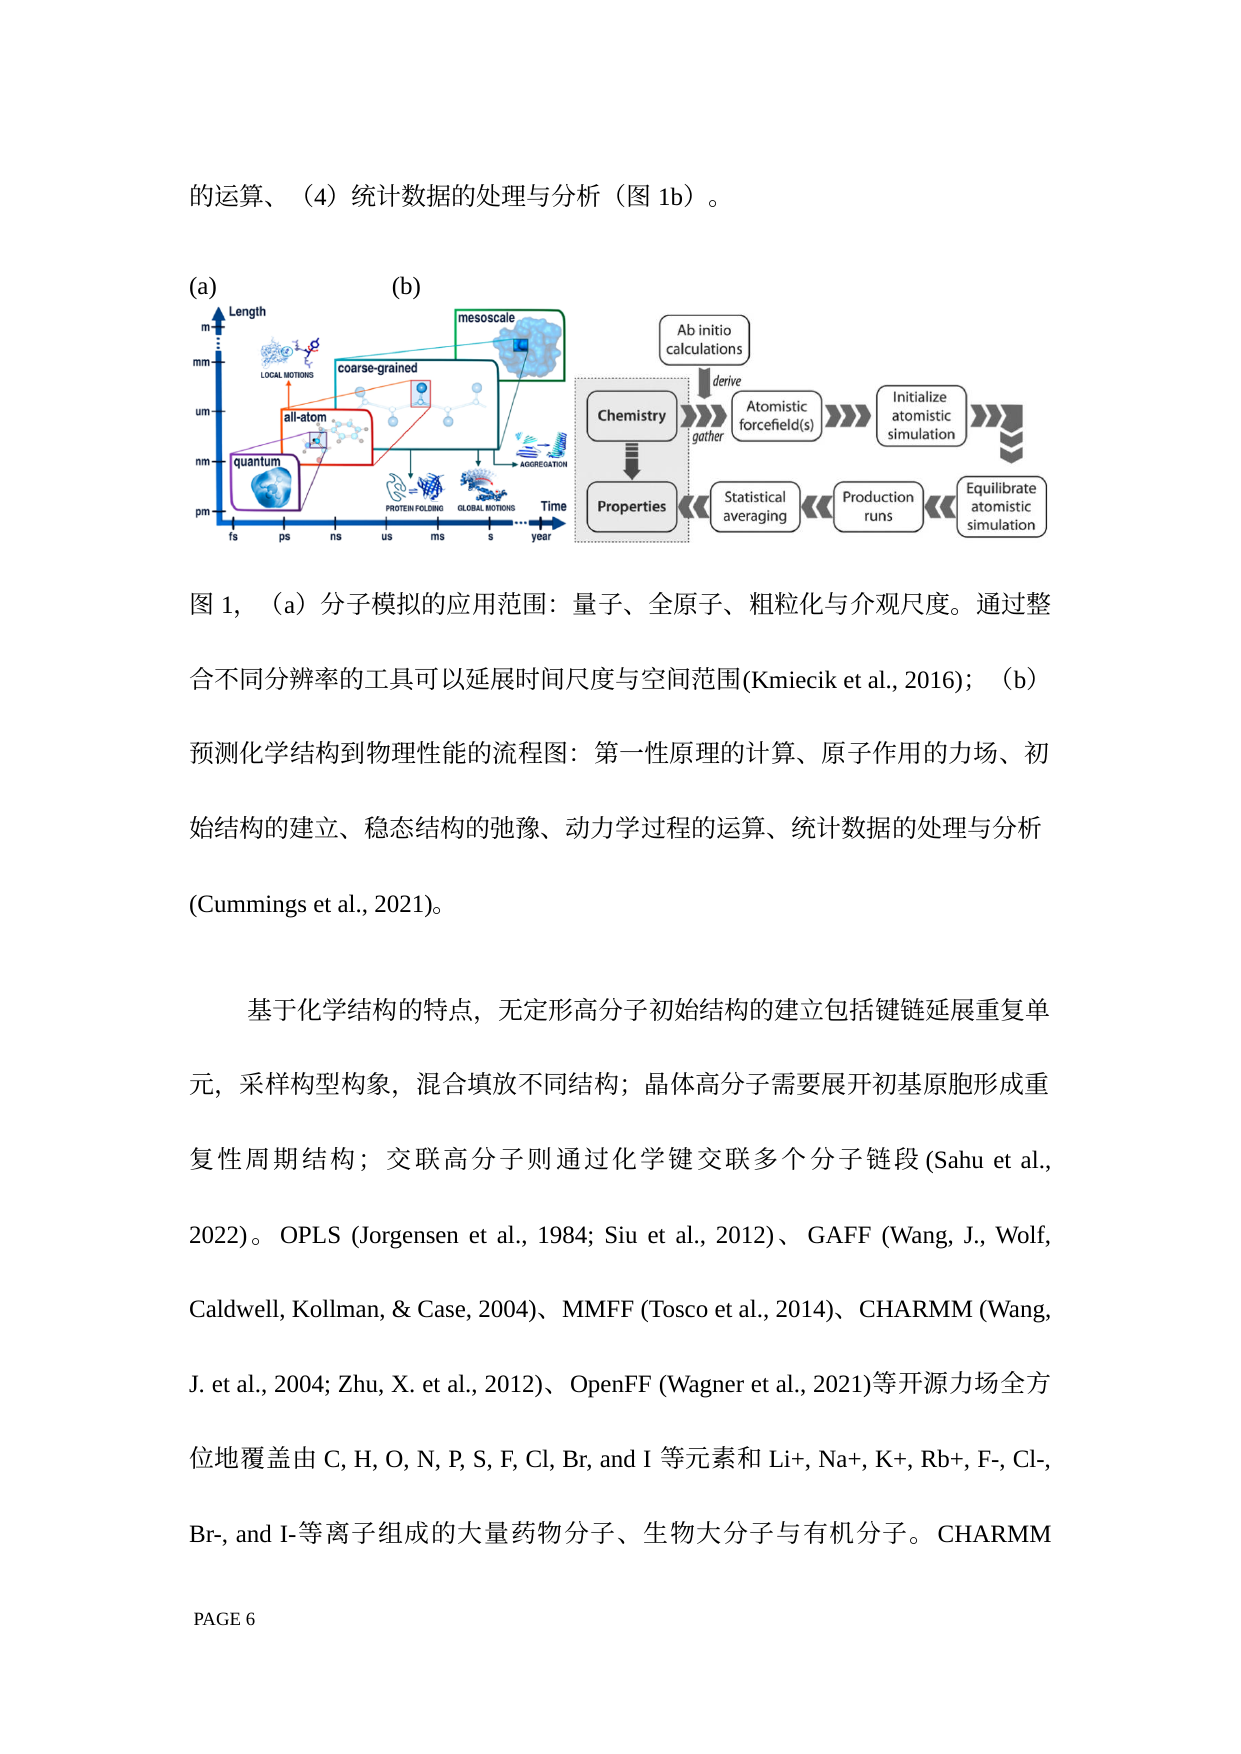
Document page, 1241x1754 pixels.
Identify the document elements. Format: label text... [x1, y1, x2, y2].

text 图 1，（a）分子模拟的应用范围：量子、全原子、粗粒化与介观尺度。通过整合不同分辨率的工具可以延展时间尺度与空间范围；（b）预测化学结构到物理性能的流程图：第一性原理的计算、原子作用的力场、初始结构的建立、稳态结构的弛豫、动力学过程的运算、统计数据的处理与分析 。 [189, 570, 1051, 934]
picture [573, 313, 1048, 543]
picture [192, 305, 568, 543]
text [189, 162, 1051, 227]
text (a) (b) [189, 269, 1051, 302]
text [189, 976, 1051, 1564]
